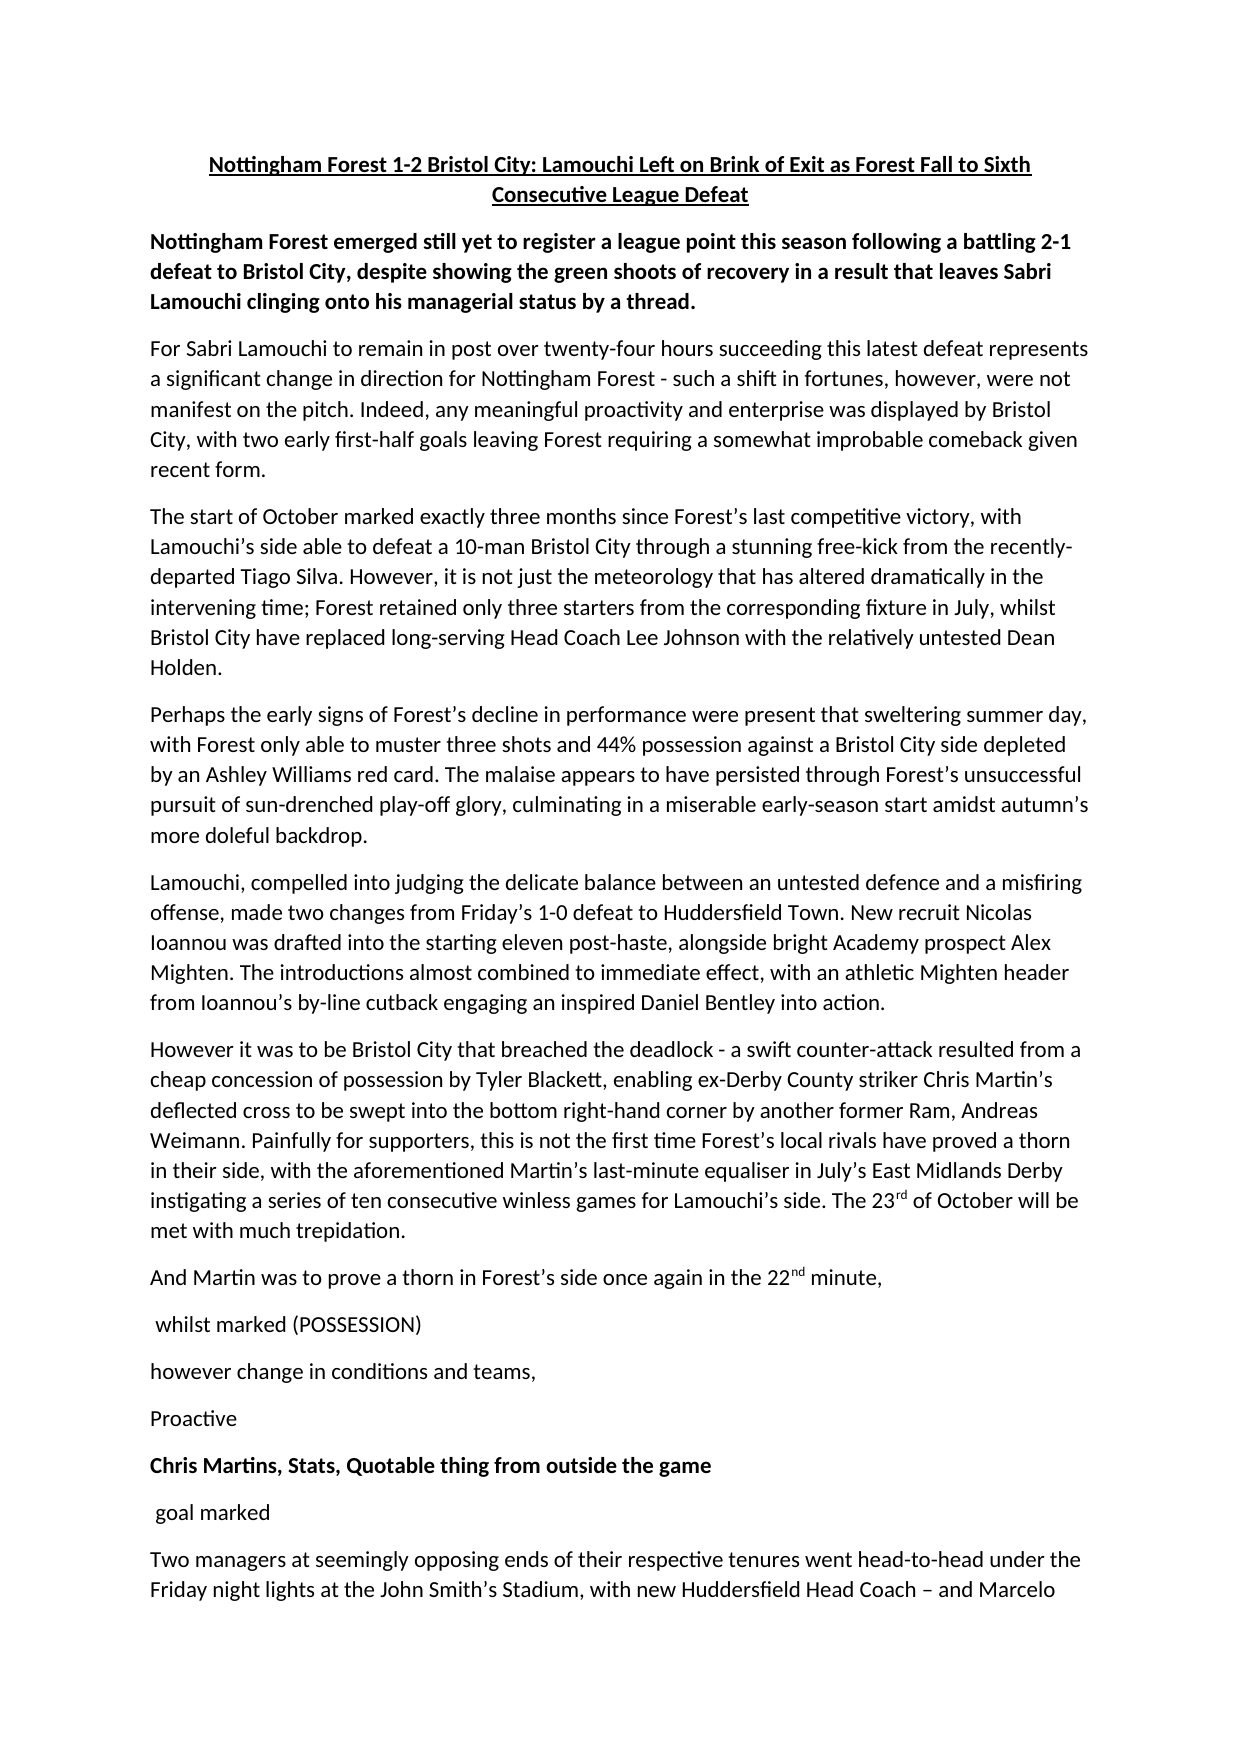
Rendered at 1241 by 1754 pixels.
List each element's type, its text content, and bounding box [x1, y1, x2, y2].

text Nottingham Forest emerged still yet to register a league point this season following a battling 2-1 defeat to Bristol City, despite showing the green shoots of recovery in a result that leaves Sabri Lamouchi clinging onto his managerial status by a thread. [150, 227, 1090, 316]
text Proactive [150, 1404, 1090, 1432]
text however change in conditions and teams, [150, 1357, 1090, 1385]
text And Martin was to prove a thorn in Forest’s side once again in the 22nd minute, [150, 1263, 1090, 1292]
text goal marked [150, 1498, 1090, 1526]
text The start of October marked exactly three months since Forest’s last competitive victory, with Lamouchi’s side able to defeat a 10-man Bristol City through a stunning free-kick from the recently-departed Tiago Silva. However, it is not just the meteorology that has altered dramatically in the intervening time; Forest retained only three starters from the corresponding fixture in July, whilst Bristol City have replaced long-serving Head Coach Lee Johnson with the relatively untested Dean Holden. [150, 502, 1090, 681]
text Lamouchi, compelled into judging the delicate balance between an untested defence and a misfiring offense, made two changes from Friday’s 1-0 defeat to Huddersfield Town. New recruit Nicolas Ioannou was drafted into the starting eleven post-haste, alongside bright Academy prospect Alex Mighten. The introductions almost combined to immediate effect, with an athletic Mighten header from Ioannou’s by-line cutback engaging an inspired Daniel Bentley into action. [150, 868, 1090, 1017]
text whilst marked (POSSESSION) [150, 1310, 1090, 1338]
text For Sabri Lamouchi to remain in post over twenty-four hours succeeding this latest defeat represents a significant change in direction for Nottingham Forest - such a shift in fortunes, however, were not manifest on the pitch. Indeed, any meaningful proactivity and enterprise was displayed by Bristol City, with two early first-half goals leaving Forest requiring a somewhat improbable comeback given recent form. [150, 334, 1090, 483]
text Nottingham Forest 1-2 Bristol City: Lamouchi Left on Brink of Exit as Forest Fall to Sixth Consecutive League Defeat [150, 150, 1090, 208]
text However it was to be Bristol City that breached the deadlock - a swift counter-attack resulted from a cheap concession of possession by Tyler Blackett, enabling ex-Derby County striker Chris Martin’s deflected cross to be swept into the bottom right-hand corner by another former Ram, Andreas Weimann. Painfully for supporters, this is not the first time Forest’s local rivals have proved a thorn in their side, with the aforementioned Martin’s last-minute equaliser in July’s East Midlands Derby instigating a series of ten consecutive winless games for Lamouchi’s side. The 23rd of October will be met with much trepidation. [150, 1035, 1090, 1245]
text Perhaps the early signs of Forest’s decline in performance were present that sweltering summer day, with Forest only able to muster three shots and 44% possession against a Bristol City side depleted by an Ashley Williams red card. The malaise appears to have persisted through Forest’s unsuccessful pursuit of sun-drenched play-off glory, culminating in a miserable early-season start amidst autumn’s more doleful backdrop. [150, 700, 1090, 849]
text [150, 1545, 1090, 1603]
text Chris Martins, Stats, Quotable thing from outside the game [150, 1451, 1090, 1479]
